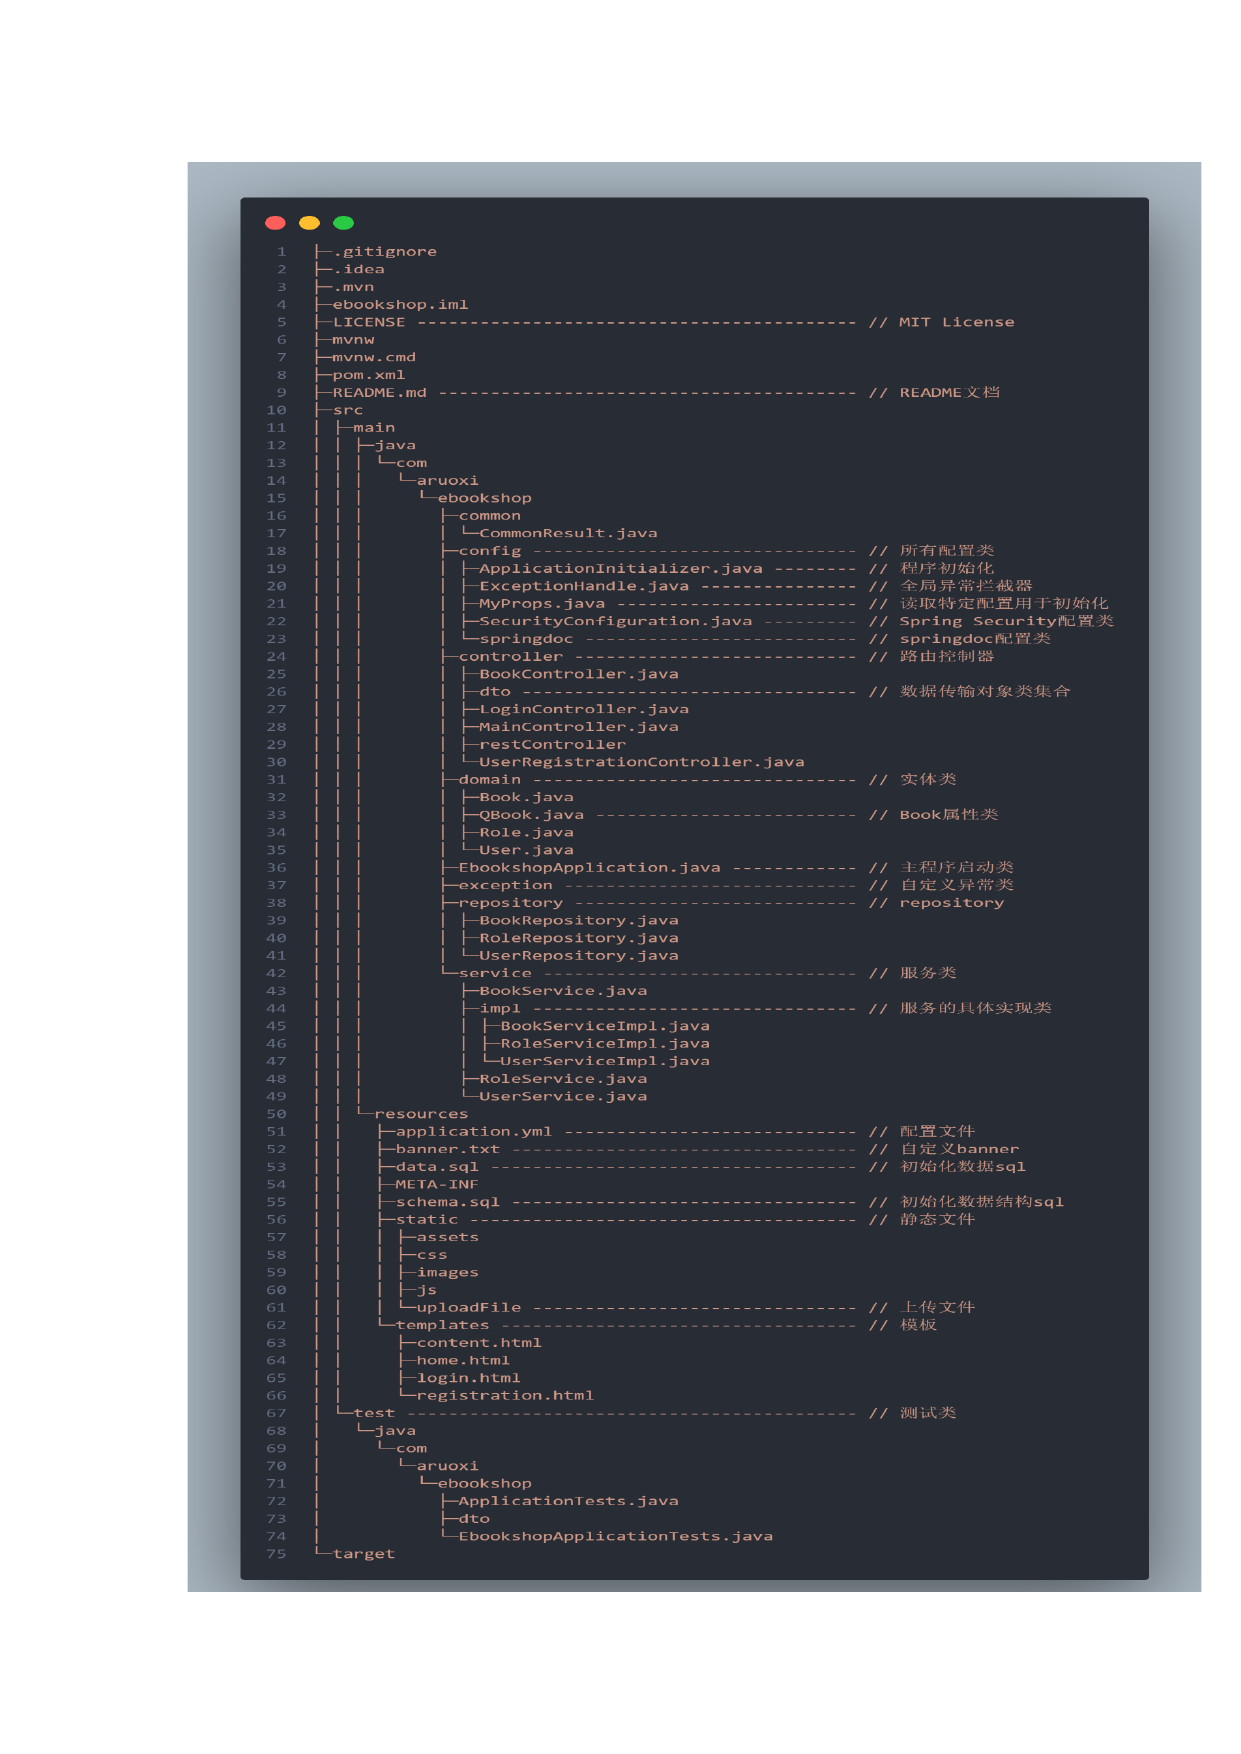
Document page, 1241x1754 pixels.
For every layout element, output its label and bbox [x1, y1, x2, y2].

picture [187, 162, 1202, 1592]
